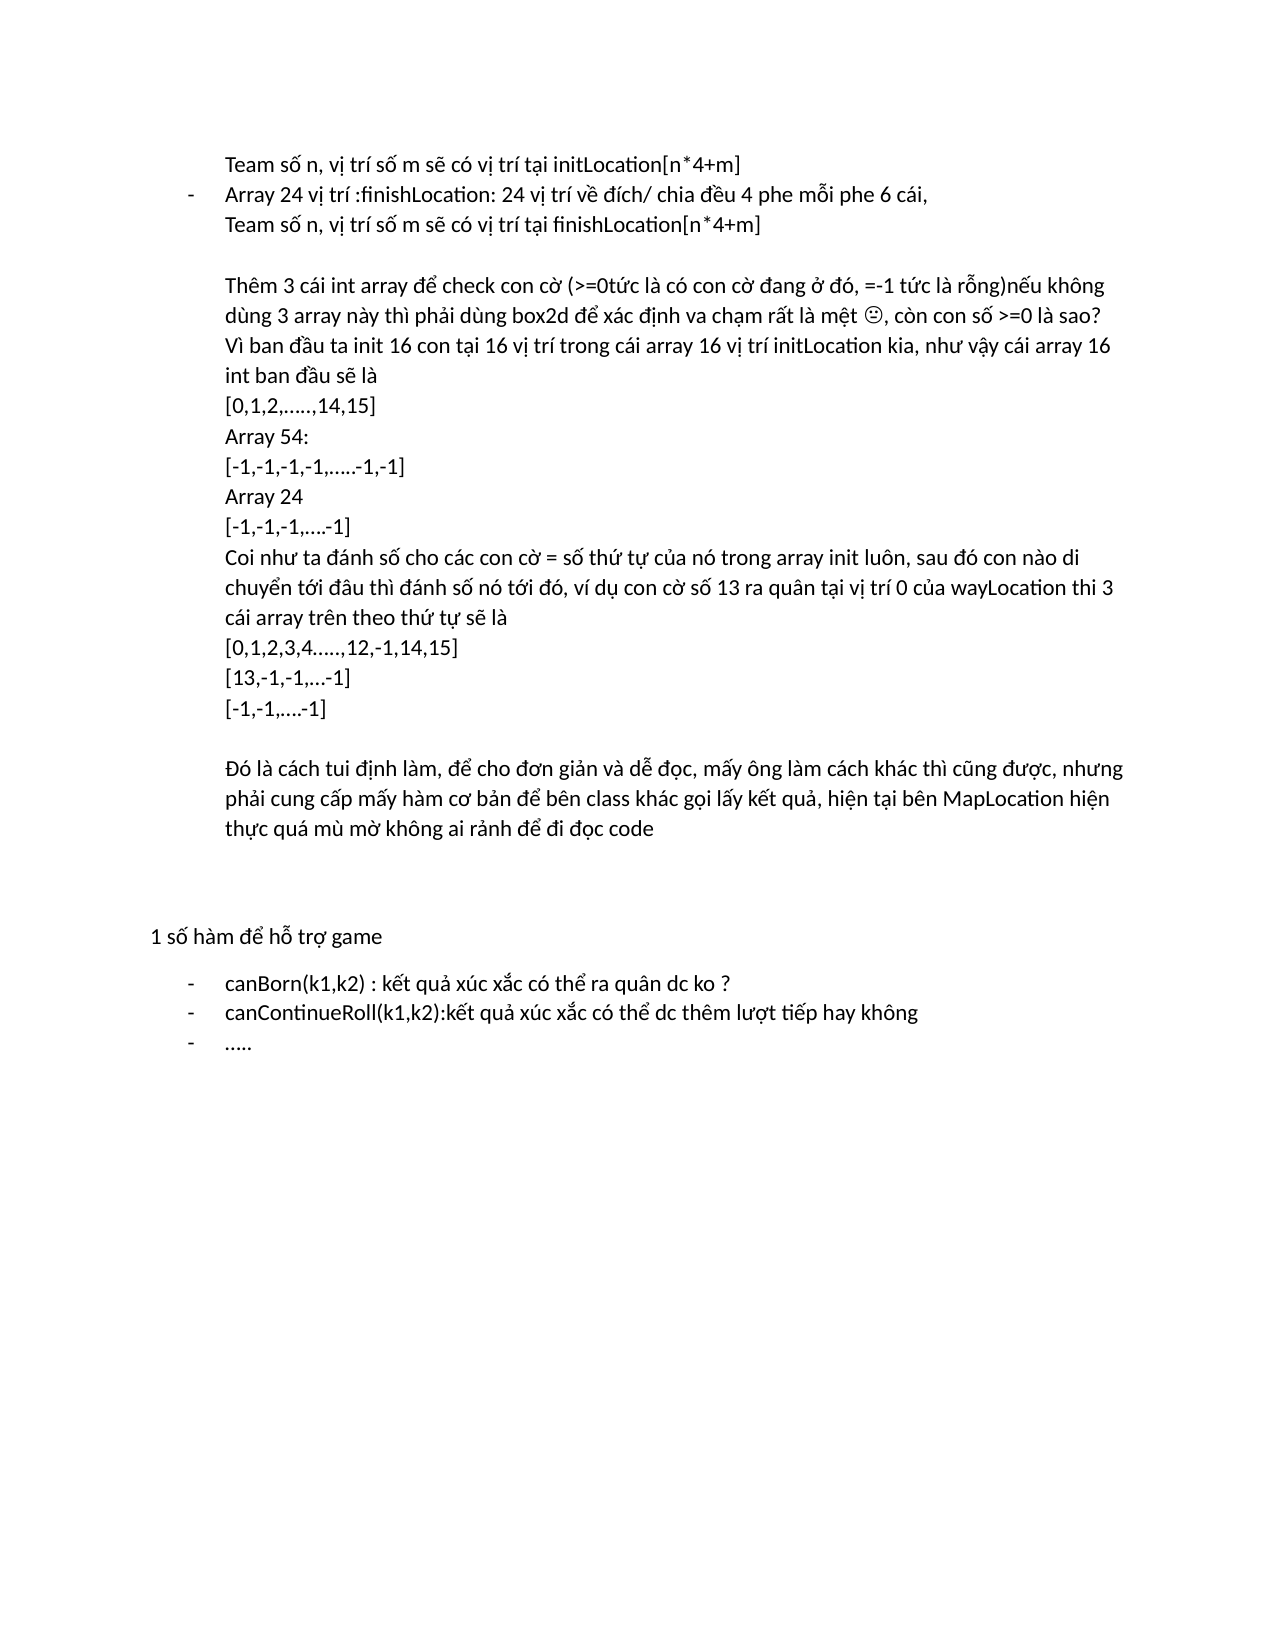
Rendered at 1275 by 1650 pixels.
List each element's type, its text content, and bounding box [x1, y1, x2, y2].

list Coi như ta đánh số cho các con cờ = số thứ tự của nó trong array init luôn, sau đó con nào di chuyển tới đâu thì đánh số nó tới đó, ví dụ con cờ số 13 ra quân tại vị trí 0 của wayLocation thi 3 cái array trên theo thứ tự sẽ là [225, 543, 1125, 631]
list [13,-1,-1,…-1] [225, 663, 1125, 692]
list canBorn(k1,k2) : kết quả xúc xắc có thể ra quân dc ko ? [187, 969, 1125, 997]
list Team số n, vị trí số m sẽ có vị trí tại initLocation[n*4+m] [225, 150, 1125, 178]
list Thêm 3 cái int array để check con cờ (>=0tức là có con cờ đang ở đó, =-1 tức là rỗng)nếu không dùng 3 array này thì phải dùng box2d để xác định va chạm rất là mệt , còn con số >=0 là sao? Vì ban đầu ta init 16 con tại 16 vị trí trong cái array 16 vị trí initLocation kia, như vậy cái array 16 int ban đầu sẽ là [225, 271, 1125, 389]
list ….. [187, 1028, 1125, 1056]
list Array 54: [225, 422, 1125, 450]
list Team số n, vị trí số m sẽ có vị trí tại finishLocation[n*4+m] [225, 210, 1125, 238]
list Array 24 vị trí :finishLocation: 24 vị trí về đích/ chia đều 4 phe mỗi phe 6 cái, [187, 180, 1125, 208]
list [0,1,2,3,4…..,12,-1,14,15] [225, 633, 1125, 661]
list Array 24 [225, 482, 1125, 510]
list [-1,-1,….-1] [225, 694, 1125, 722]
text 1 số hàm để hỗ trợ game [150, 922, 1125, 950]
list [0,1,2,…..,14,15] [225, 392, 1125, 420]
list [-1,-1,-1,….-1] [225, 512, 1125, 541]
list canContinueRoll(k1,k2):kết quả xúc xắc có thể dc thêm lượt tiếp hay không [187, 998, 1125, 1026]
list Đó là cách tui định làm, để cho đơn giản và dễ đọc, mấy ông làm cách khác thì cũng được, nhưng phải cung cấp mấy hàm cơ bản để bên class khác gọi lấy kết quả, hiện tại bên MapLocation hiện thực quá mù mờ không ai rảnh để đi đọc code [225, 754, 1125, 843]
list [-1,-1,-1,-1,…..-1,-1] [225, 452, 1125, 480]
